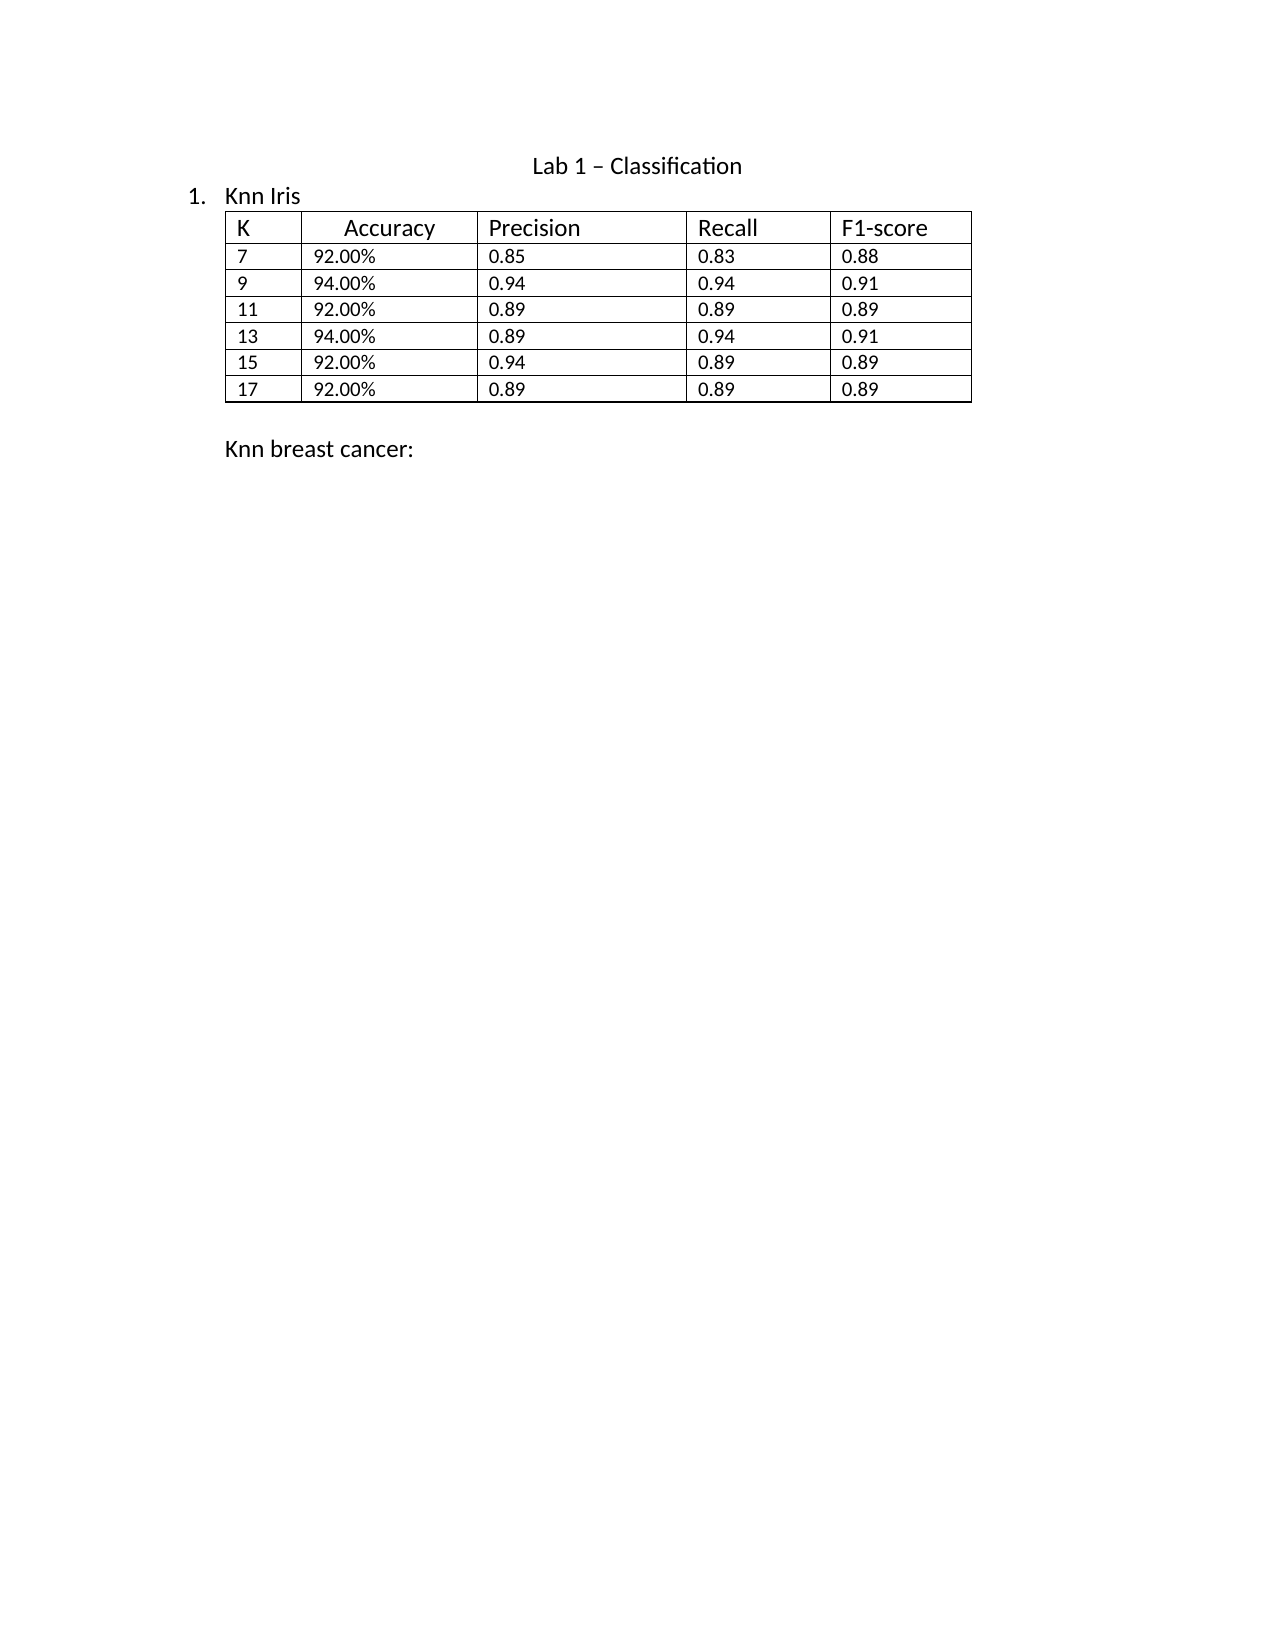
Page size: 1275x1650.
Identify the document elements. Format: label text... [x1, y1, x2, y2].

list Knn Iris [187, 181, 1125, 211]
table_cell 92.00% [302, 297, 477, 322]
table_cell 15 [226, 350, 301, 375]
table_cell 0.83 [687, 244, 830, 269]
table_cell 17 [226, 376, 301, 401]
table_cell 92.00% [302, 350, 477, 375]
table_cell 0.94 [478, 350, 686, 375]
table_cell 0.89 [687, 297, 830, 322]
table_cell 0.89 [687, 376, 830, 401]
table_cell 0.94 [687, 270, 830, 296]
table_cell 0.85 [478, 244, 686, 269]
text Lab 1 – Classification [150, 150, 1125, 181]
table_cell 94.00% [302, 323, 477, 348]
table_cell 92.00% [302, 244, 477, 269]
table_cell 0.89 [831, 297, 971, 322]
table_cell 0.94 [478, 270, 686, 296]
table_header Recall [687, 212, 830, 243]
table_cell 0.88 [831, 244, 971, 269]
table_cell 0.89 [831, 350, 971, 375]
table_cell 94.00% [302, 270, 477, 296]
table_cell 11 [226, 297, 301, 322]
table_cell 0.91 [831, 270, 971, 296]
table_cell 7 [226, 244, 301, 269]
table_header Accuracy [302, 212, 477, 243]
table_cell 0.89 [478, 323, 686, 348]
table_cell 0.94 [687, 323, 830, 348]
table_cell 0.89 [831, 376, 971, 401]
table_cell 0.89 [687, 350, 830, 375]
table_header K [226, 212, 301, 243]
table_cell 13 [226, 323, 301, 348]
table_cell 0.89 [478, 376, 686, 401]
table_header F1-score [831, 212, 971, 243]
table_header Precision [478, 212, 686, 243]
table_cell 0.89 [478, 297, 686, 322]
list Knn breast cancer: [225, 433, 1125, 463]
table_cell 92.00% [302, 376, 477, 401]
table_cell 0.91 [831, 323, 971, 348]
table_cell 9 [226, 270, 301, 296]
